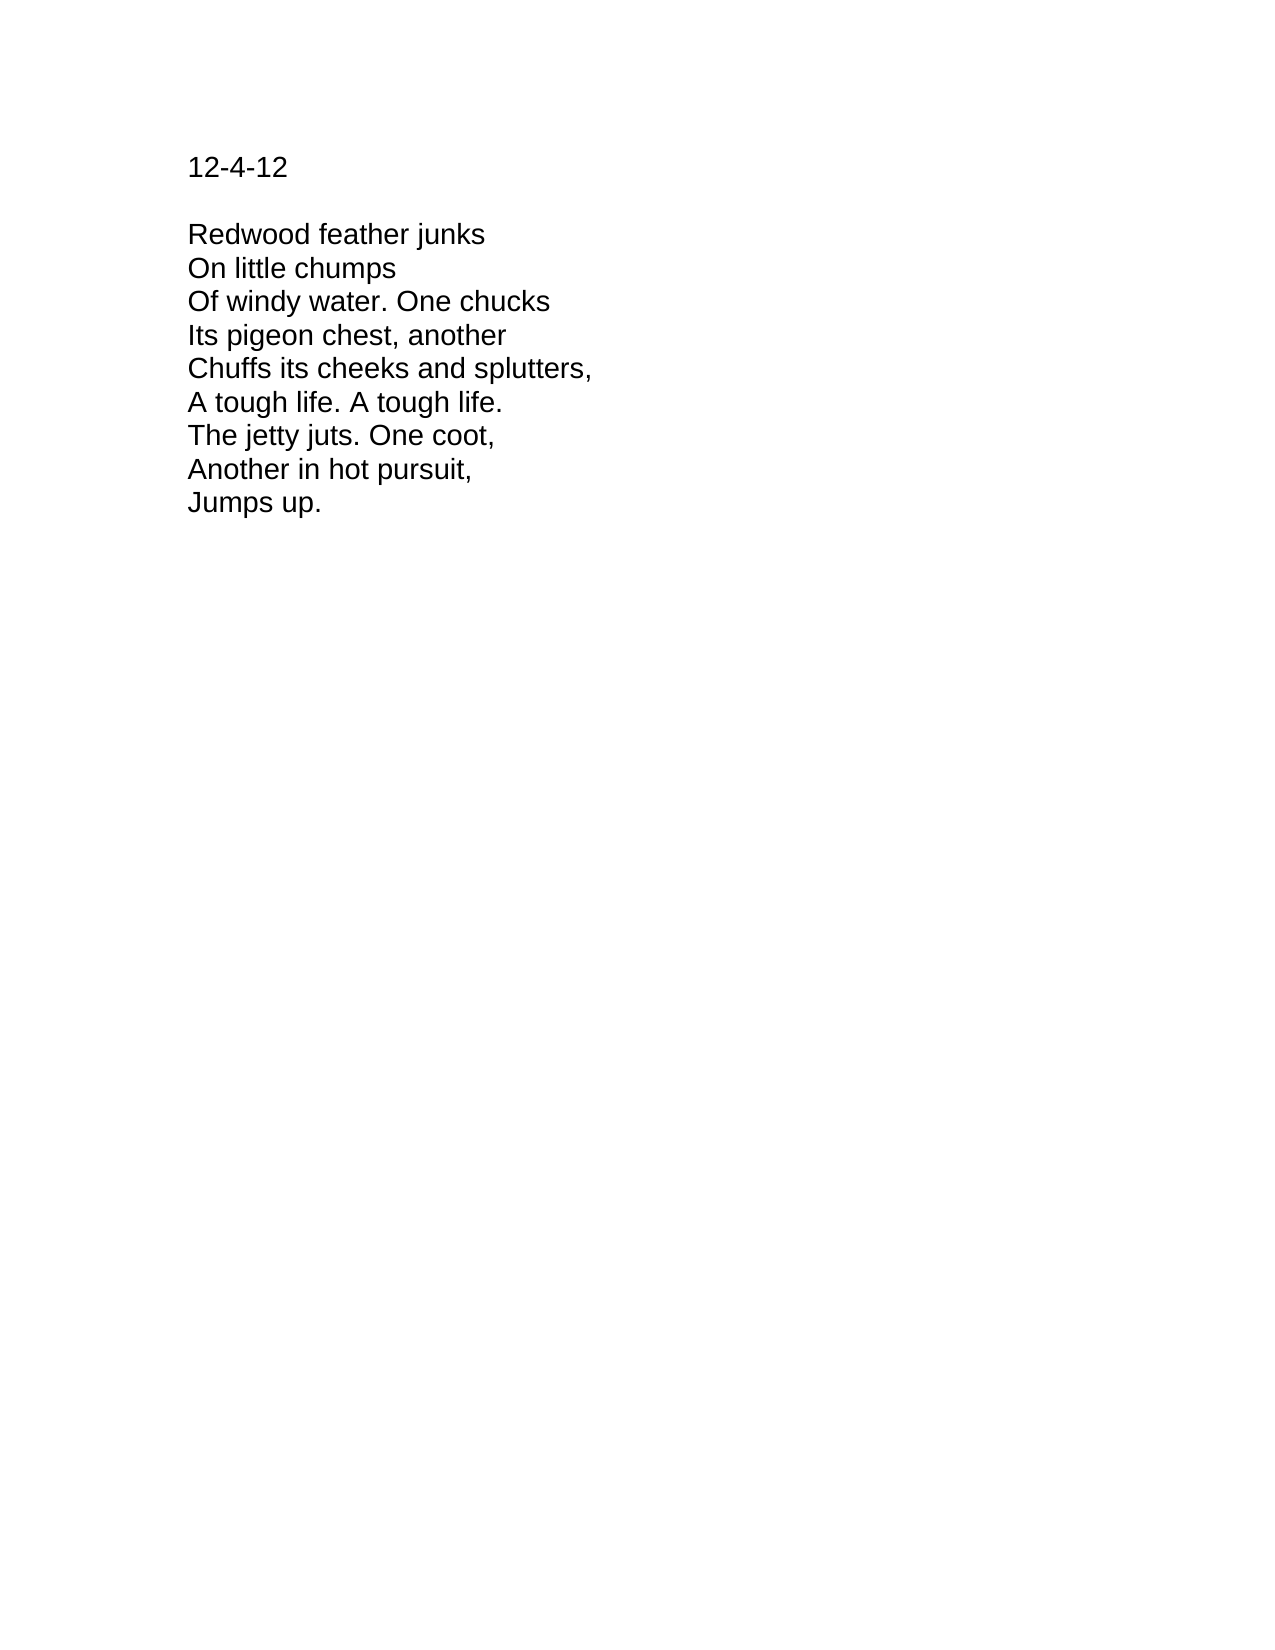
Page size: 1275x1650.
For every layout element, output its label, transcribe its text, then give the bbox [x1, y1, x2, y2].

text 12-4-12 Redwood feather junks On little chumps Of windy water. One chucks Its pigeon chest, another Chuffs its cheeks and splutters, A tough life. A tough life. The jetty juts. One coot, Another in hot pursuit, Jumps up. [187, 150, 1087, 552]
